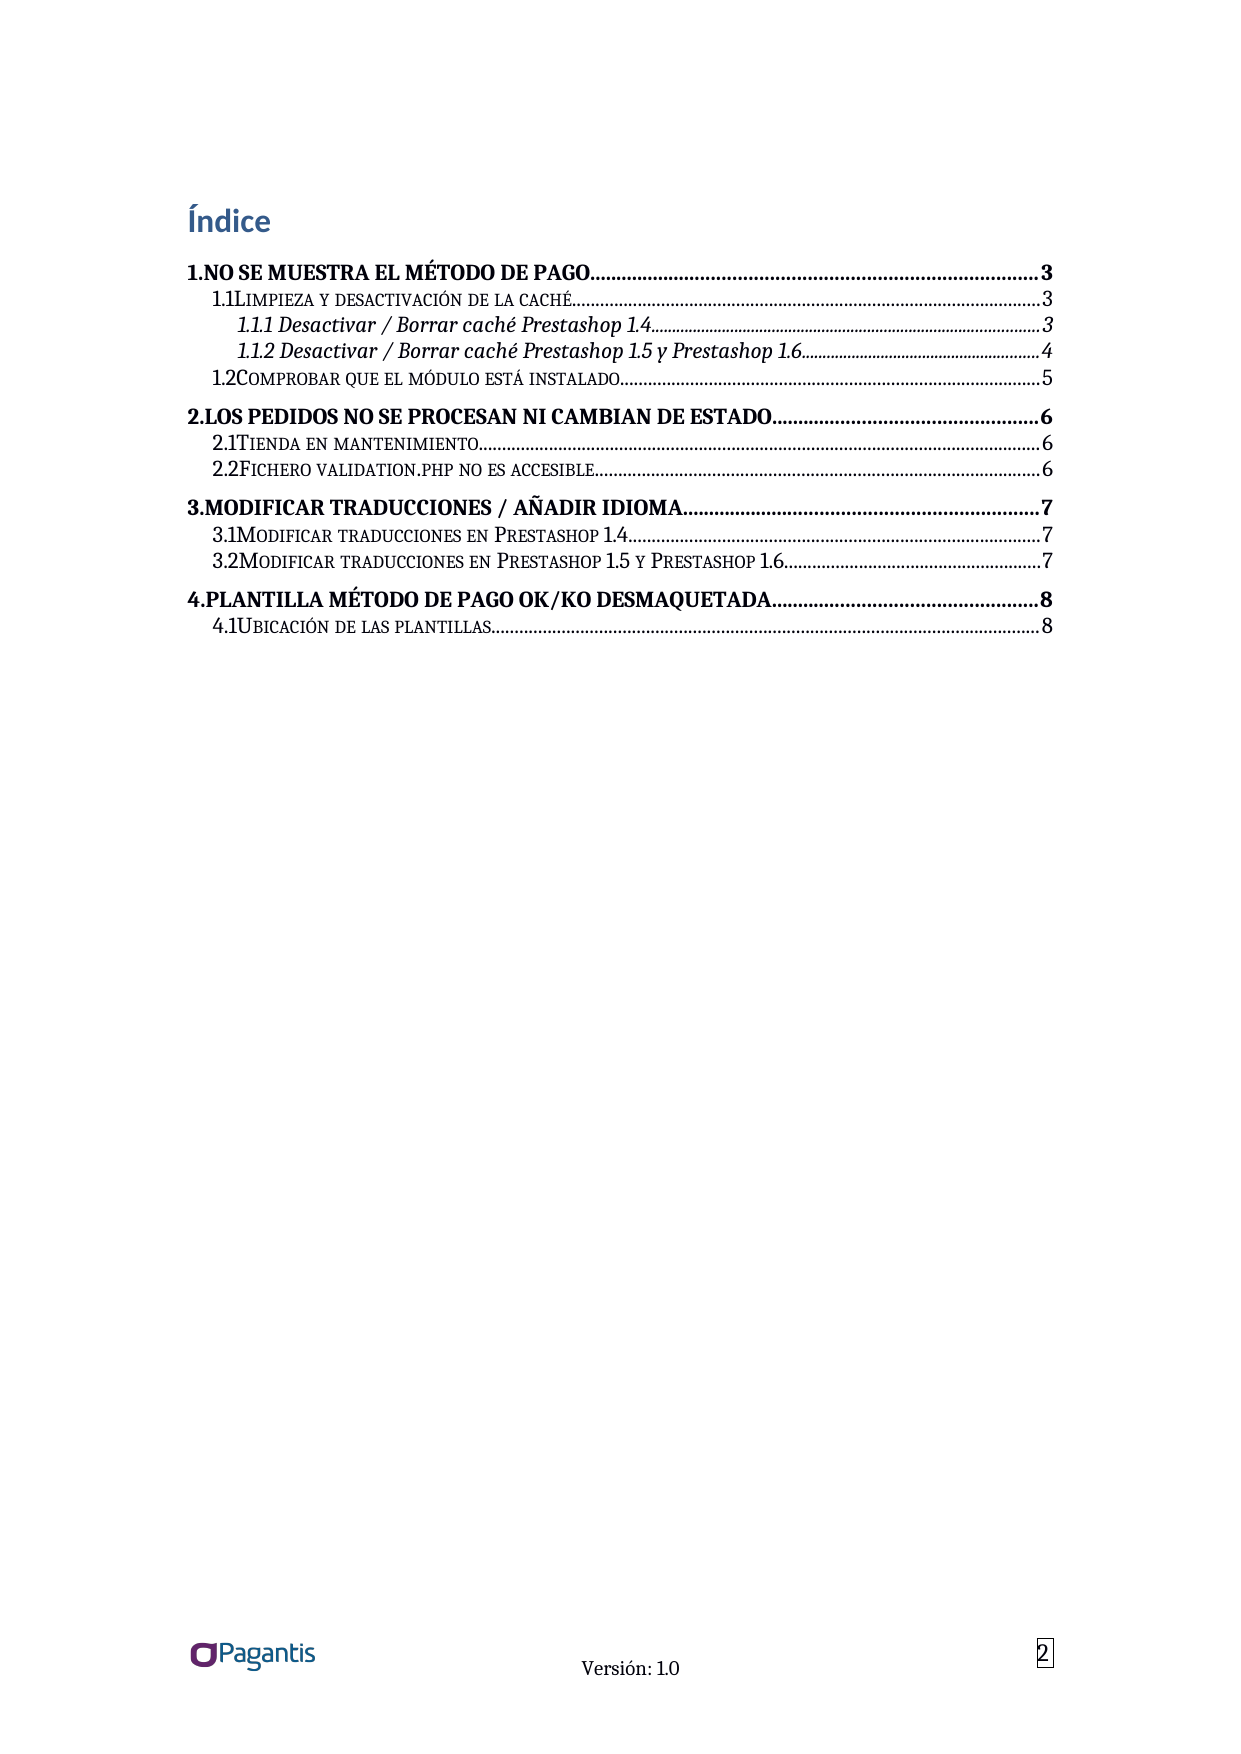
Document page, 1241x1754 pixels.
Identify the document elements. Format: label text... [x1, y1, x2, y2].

text 1.1.1 Desactivar / Borrar caché Prestashop 1.4 3 [237, 312, 1053, 338]
text 1.No se muestra el método de Pago 3 [187, 259, 1053, 286]
text 4.1Ubicación de las plantillas 8 [212, 613, 1053, 639]
text 4.Plantilla método de pago OK/KO desmaquetada 8 [187, 587, 1053, 613]
text 3.Modificar traducciones / Añadir idioma 7 [187, 495, 1053, 521]
text 2.1Tienda en mantenimiento 6 [212, 430, 1053, 456]
text 2.2Fichero validation.php no es accesible 6 [212, 456, 1053, 483]
picture [187, 1638, 320, 1675]
text 1.1.2 Desactivar / Borrar caché Prestashop 1.5 y Prestashop 1.6 4 [237, 338, 1053, 365]
text 1.2Comprobar que el módulo está instalado 5 [212, 365, 1053, 391]
text 1.1Limpieza y desactivación de la caché 3 [212, 286, 1053, 312]
text 3.1Modificar traducciones en Prestashop 1.4 7 [212, 521, 1053, 548]
subtitle Índice [187, 200, 1053, 241]
text 2.Los pedidos no se procesan ni cambian de estado 6 [187, 403, 1053, 430]
text 3.2Modificar traducciones en Prestashop 1.5 y Prestashop 1.6 7 [212, 548, 1053, 574]
